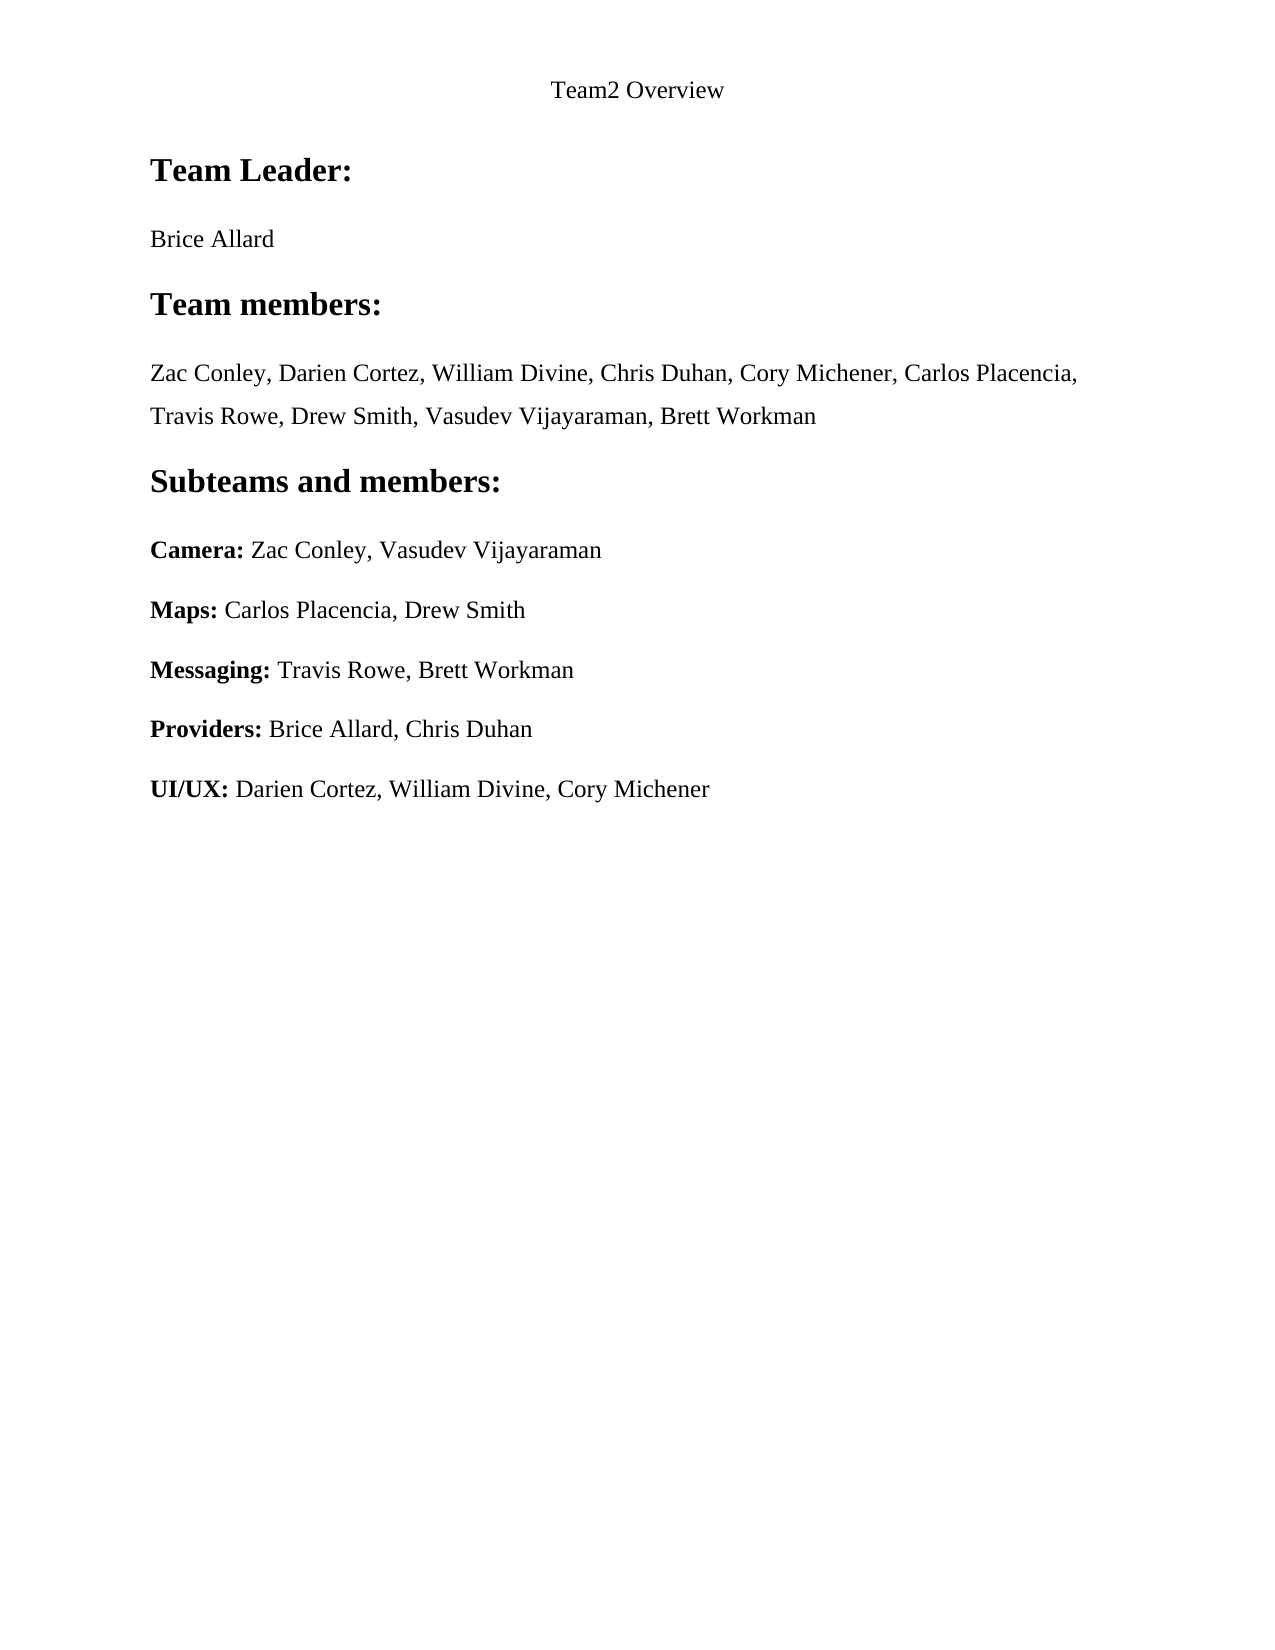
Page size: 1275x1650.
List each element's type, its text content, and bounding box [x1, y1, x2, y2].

text Team Leader: [150, 150, 1125, 188]
text Camera: Zac Conley, Vasudev Vijayaraman [150, 535, 1125, 564]
text Zac Conley, Darien Cortez, William Divine, Chris Duhan, Cory Michener, Carlos Placencia, Travis Rowe, Drew Smith, Vasudev Vijayaraman, Brett Workman [150, 358, 1125, 430]
text Subteams and members: [150, 461, 1125, 499]
text UI/UX: Darien Cortez, William Divine, Cory Michener [150, 774, 1125, 803]
text Team members: [150, 284, 1125, 322]
text Maps: Carlos Placencia, Drew Smith [150, 595, 1125, 624]
text Brice Allard [150, 224, 1125, 253]
text Providers: Brice Allard, Chris Duhan [150, 714, 1125, 743]
text Messaging: Travis Rowe, Brett Workman [150, 655, 1125, 683]
